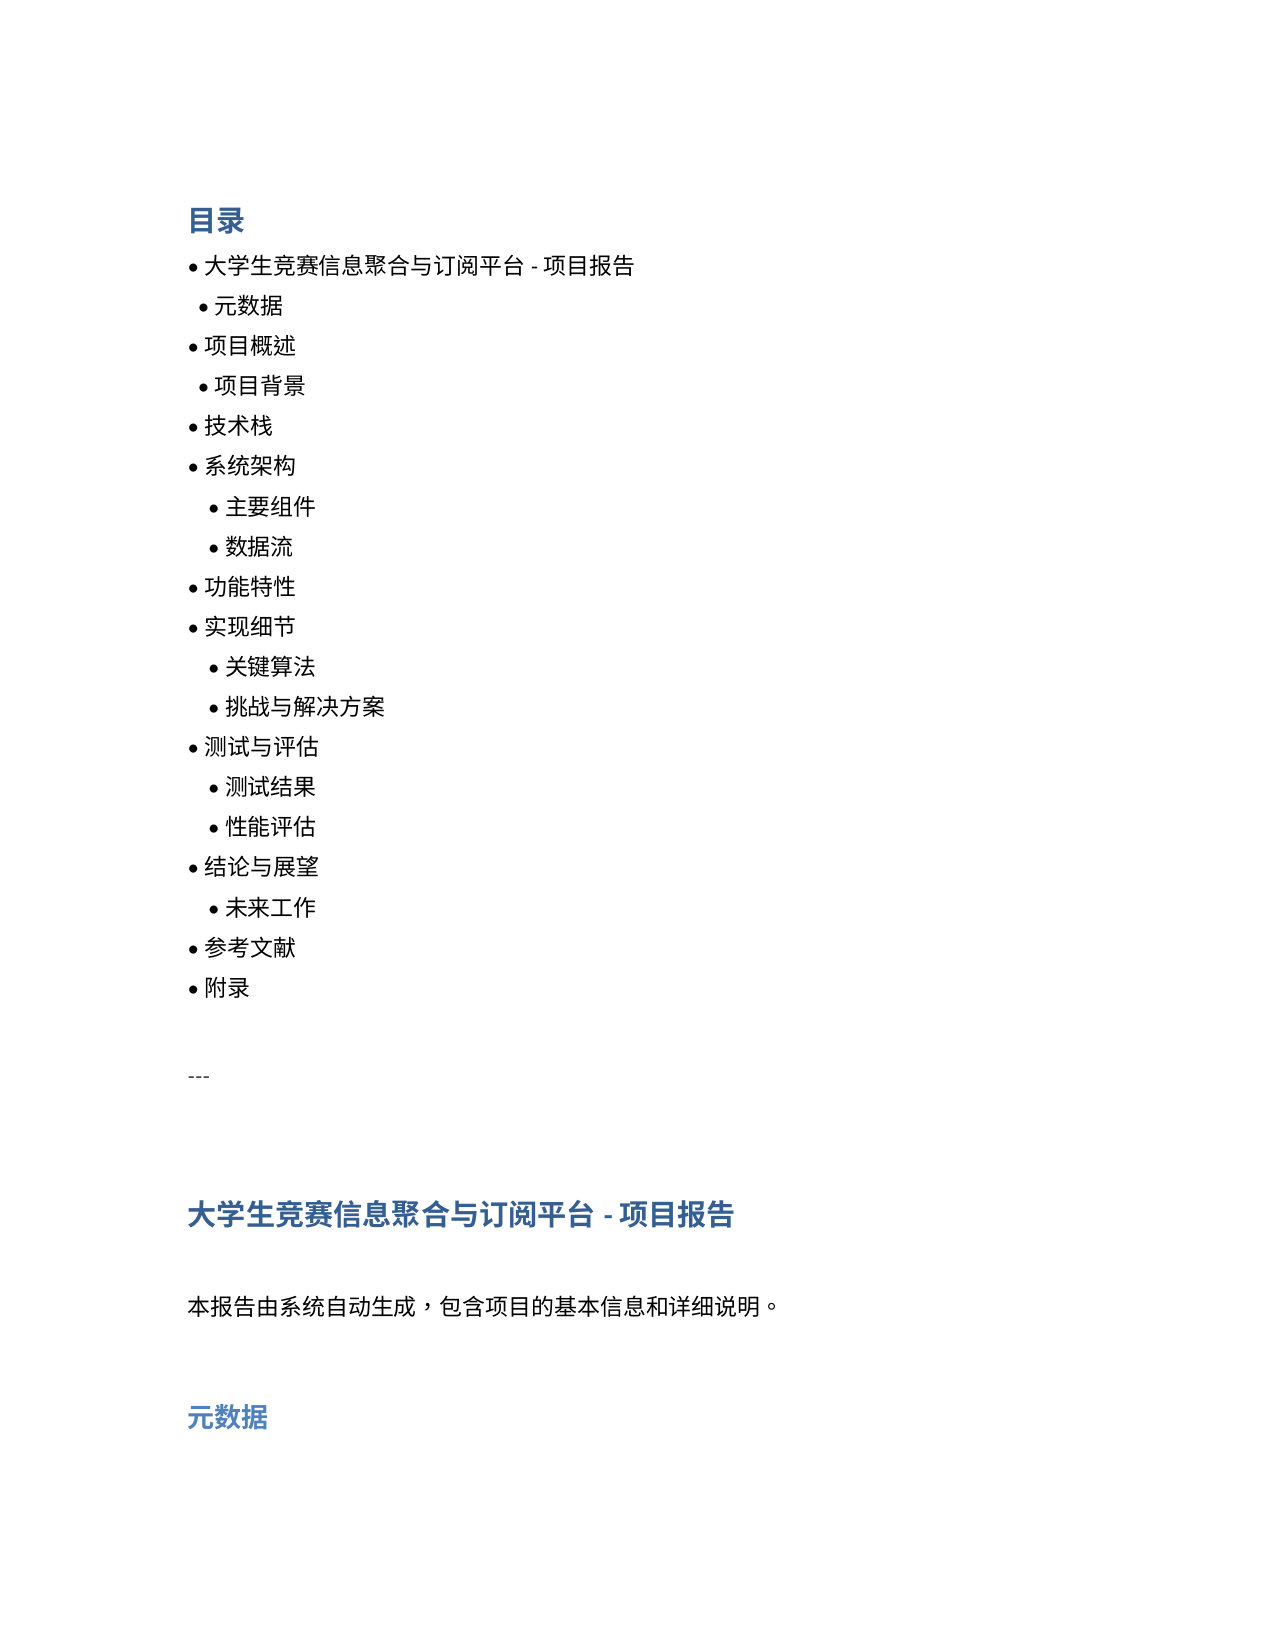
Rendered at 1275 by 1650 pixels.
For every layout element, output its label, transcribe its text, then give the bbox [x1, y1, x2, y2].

text • 挑战与解决方案 [187, 691, 1087, 722]
text • 附录 [187, 972, 1087, 1003]
text • 参考文献 [187, 932, 1087, 963]
text • 测试结果 [187, 771, 1087, 802]
text • 主要组件 [187, 490, 1087, 522]
subtitle 大学生竞赛信息聚合与订阅平台 - 项目报告 [187, 1194, 1087, 1234]
text • 大学生竞赛信息聚合与订阅平台 - 项目报告 [187, 250, 1087, 281]
text • 实现细节 [187, 611, 1087, 642]
text 本报告由系统自动生成，包含项目的基本信息和详细说明。 [187, 1291, 1087, 1322]
text • 项目概述 [187, 330, 1087, 361]
subtitle 元数据 [187, 1398, 1087, 1435]
text • 测试与评估 [187, 731, 1087, 762]
text • 数据流 [187, 531, 1087, 562]
text • 元数据 [187, 290, 1087, 321]
text • 性能评估 [187, 811, 1087, 842]
text • 结论与展望 [187, 851, 1087, 883]
subtitle 目录 [187, 200, 1087, 240]
text • 关键算法 [187, 651, 1087, 682]
text • 未来工作 [187, 891, 1087, 923]
text --- [187, 1063, 1087, 1089]
text • 技术栈 [187, 410, 1087, 441]
text • 项目背景 [187, 370, 1087, 401]
text • 系统架构 [187, 450, 1087, 482]
text • 功能特性 [187, 571, 1087, 602]
